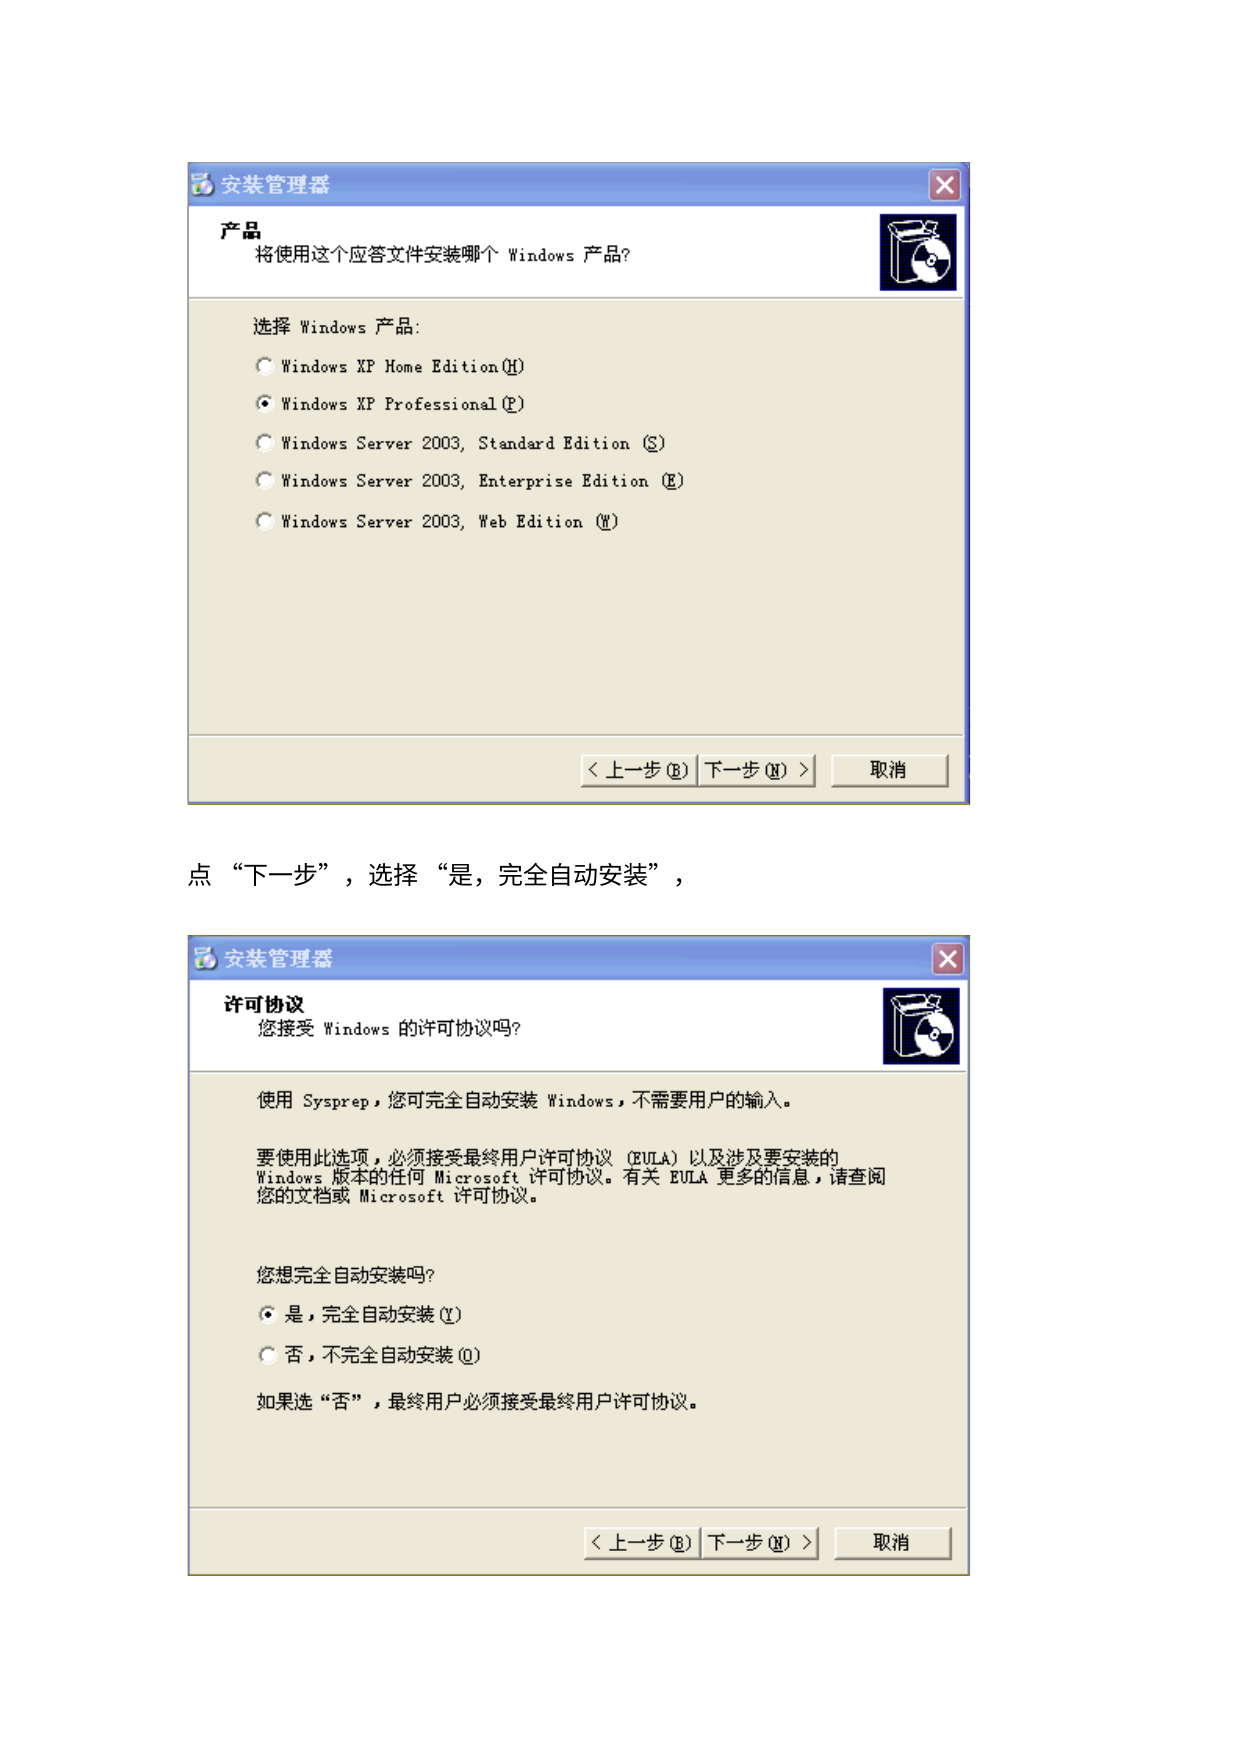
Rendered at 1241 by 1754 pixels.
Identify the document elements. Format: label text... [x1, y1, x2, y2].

picture [187, 162, 971, 805]
picture [187, 935, 971, 1576]
text 点 “下一步”，选择 “是，完全自动安装”， [187, 841, 1053, 906]
